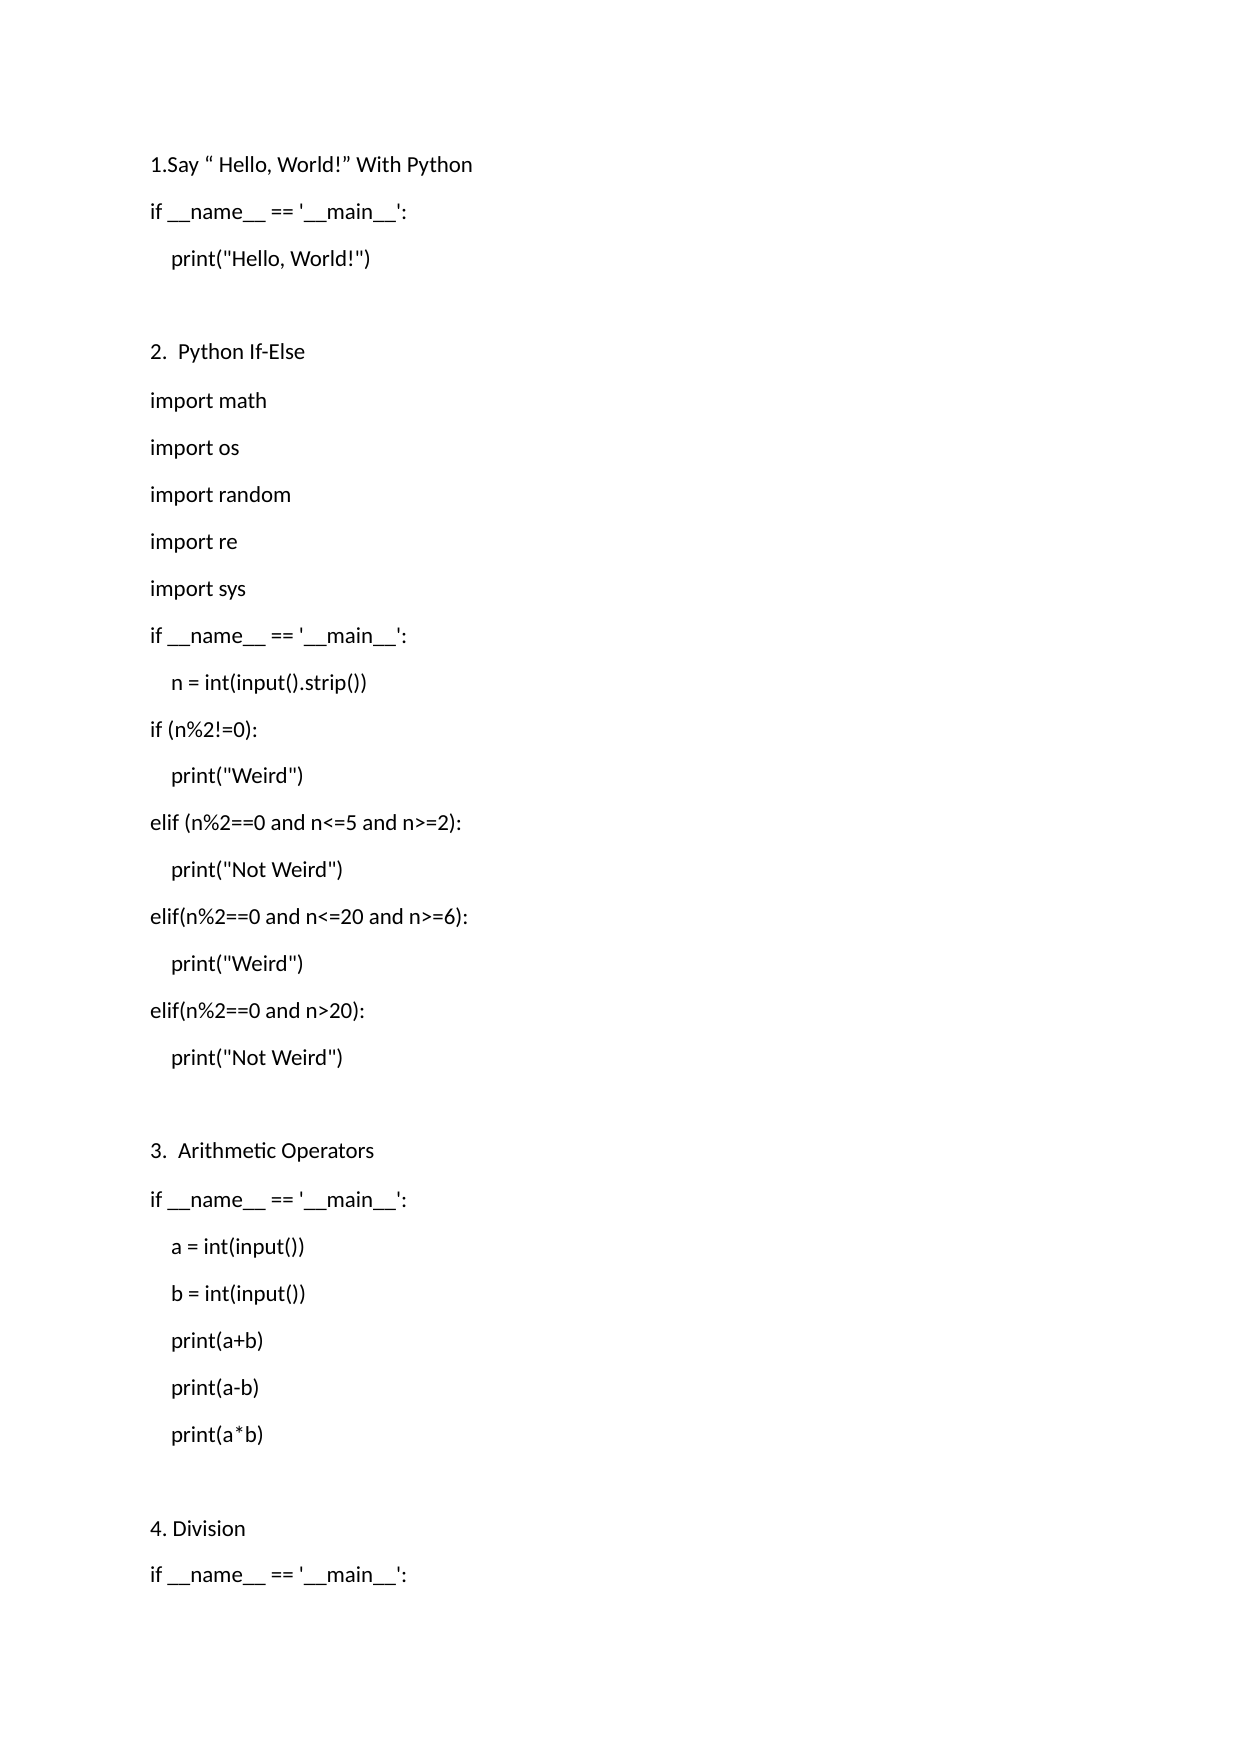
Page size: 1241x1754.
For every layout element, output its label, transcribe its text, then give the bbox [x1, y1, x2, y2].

text 1.Say “ Hello, World!” With Python [150, 150, 1090, 178]
text import random [150, 480, 1090, 508]
text print("Weird") [150, 949, 1090, 977]
text print("Not Weird") [150, 855, 1090, 883]
text 3. Arithmetic Operators [150, 1137, 1090, 1164]
text if __name__ == '__main__': [150, 1186, 1090, 1214]
text if __name__ == '__main__': [150, 621, 1090, 649]
text b = int(input()) [150, 1279, 1090, 1307]
text if __name__ == '__main__': [150, 197, 1090, 225]
text a = int(input()) [150, 1232, 1090, 1261]
text import sys [150, 574, 1090, 602]
text print("Not Weird") [150, 1043, 1090, 1071]
text elif(n%2==0 and n>20): [150, 996, 1090, 1024]
text import re [150, 527, 1090, 555]
text 4. Division [150, 1514, 1090, 1542]
text print(a*b) [150, 1420, 1090, 1448]
text elif (n%2==0 and n<=5 and n>=2): [150, 808, 1090, 836]
text if (n%2!=0): [150, 715, 1090, 743]
text print(a+b) [150, 1326, 1090, 1354]
text 2. Python If-Else [150, 337, 1090, 366]
text import math [150, 387, 1090, 414]
text elif(n%2==0 and n<=20 and n>=6): [150, 902, 1090, 930]
text n = int(input().strip()) [150, 668, 1090, 696]
text import os [150, 433, 1090, 461]
text print("Hello, World!") [150, 244, 1090, 272]
text print("Weird") [150, 762, 1090, 789]
text if __name__ == '__main__': [150, 1561, 1090, 1589]
text print(a-b) [150, 1373, 1090, 1401]
